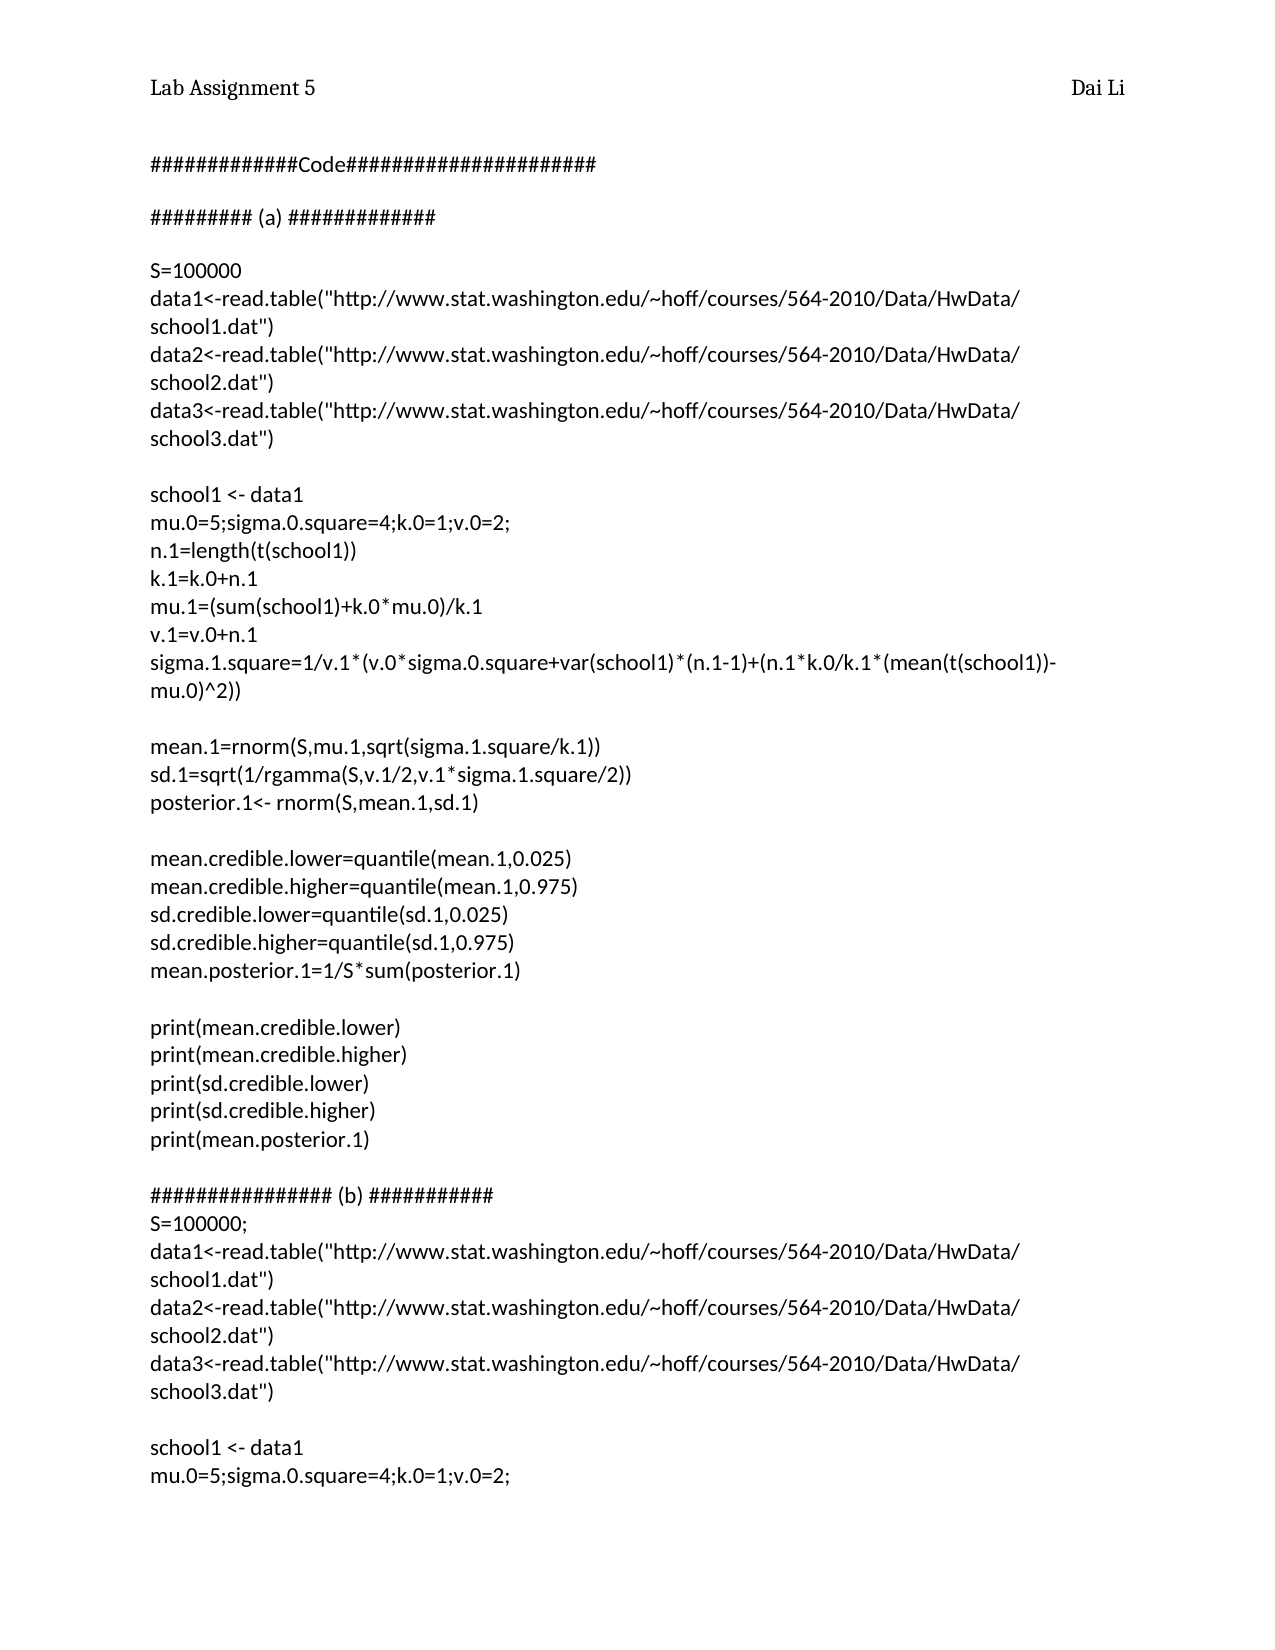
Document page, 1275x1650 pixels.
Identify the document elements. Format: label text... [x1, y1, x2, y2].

text sd.1=sqrt(1/rgamma(S,v.1/2,v.1*sigma.1.square/2)) [150, 760, 1125, 788]
text mean.posterior.1=1/S*sum(posterior.1) [150, 957, 1125, 984]
text school1 <- data1 [150, 480, 1125, 508]
text #############Code###################### [150, 150, 1125, 178]
text data2<-read.table("http://www.stat.washington.edu/~hoff/courses/564-2010/Data/HwData/school2.dat") [150, 340, 1125, 396]
text print(mean.posterior.1) [150, 1125, 1125, 1153]
text print(sd.credible.lower) [150, 1069, 1125, 1097]
text print(mean.credible.lower) [150, 1013, 1125, 1041]
text k.1=k.0+n.1 [150, 564, 1125, 592]
text mean.credible.higher=quantile(mean.1,0.975) [150, 872, 1125, 901]
text n.1=length(t(school1)) [150, 536, 1125, 564]
text mu.0=5;sigma.0.square=4;k.0=1;v.0=2; [150, 1461, 1125, 1489]
text data1<-read.table("http://www.stat.washington.edu/~hoff/courses/564-2010/Data/HwData/school1.dat") [150, 1237, 1125, 1293]
text sigma.1.square=1/v.1*(v.0*sigma.0.square+var(school1)*(n.1-1)+(n.1*k.0/k.1*(mean(t(school1))-mu.0)^2)) [150, 648, 1125, 704]
text mean.1=rnorm(S,mu.1,sqrt(sigma.1.square/k.1)) [150, 732, 1125, 760]
text data1<-read.table("http://www.stat.washington.edu/~hoff/courses/564-2010/Data/HwData/school1.dat") [150, 284, 1125, 340]
text mu.1=(sum(school1)+k.0*mu.0)/k.1 [150, 592, 1125, 620]
text data2<-read.table("http://www.stat.washington.edu/~hoff/courses/564-2010/Data/HwData/school2.dat") [150, 1293, 1125, 1349]
text posterior.1<- rnorm(S,mean.1,sd.1) [150, 788, 1125, 816]
text mean.credible.lower=quantile(mean.1,0.025) [150, 844, 1125, 872]
text ################ (b) ########### [150, 1181, 1125, 1209]
text mu.0=5;sigma.0.square=4;k.0=1;v.0=2; [150, 508, 1125, 536]
text v.1=v.0+n.1 [150, 620, 1125, 648]
text school1 <- data1 [150, 1433, 1125, 1461]
text S=100000; [150, 1209, 1125, 1237]
text S=100000 [150, 256, 1125, 284]
text ######### (a) ############# [150, 203, 1125, 231]
text sd.credible.higher=quantile(sd.1,0.975) [150, 928, 1125, 957]
text print(mean.credible.higher) [150, 1041, 1125, 1069]
text sd.credible.lower=quantile(sd.1,0.025) [150, 901, 1125, 928]
text print(sd.credible.higher) [150, 1097, 1125, 1125]
text data3<-read.table("http://www.stat.washington.edu/~hoff/courses/564-2010/Data/HwData/school3.dat") [150, 396, 1125, 452]
text data3<-read.table("http://www.stat.washington.edu/~hoff/courses/564-2010/Data/HwData/school3.dat") [150, 1349, 1125, 1405]
